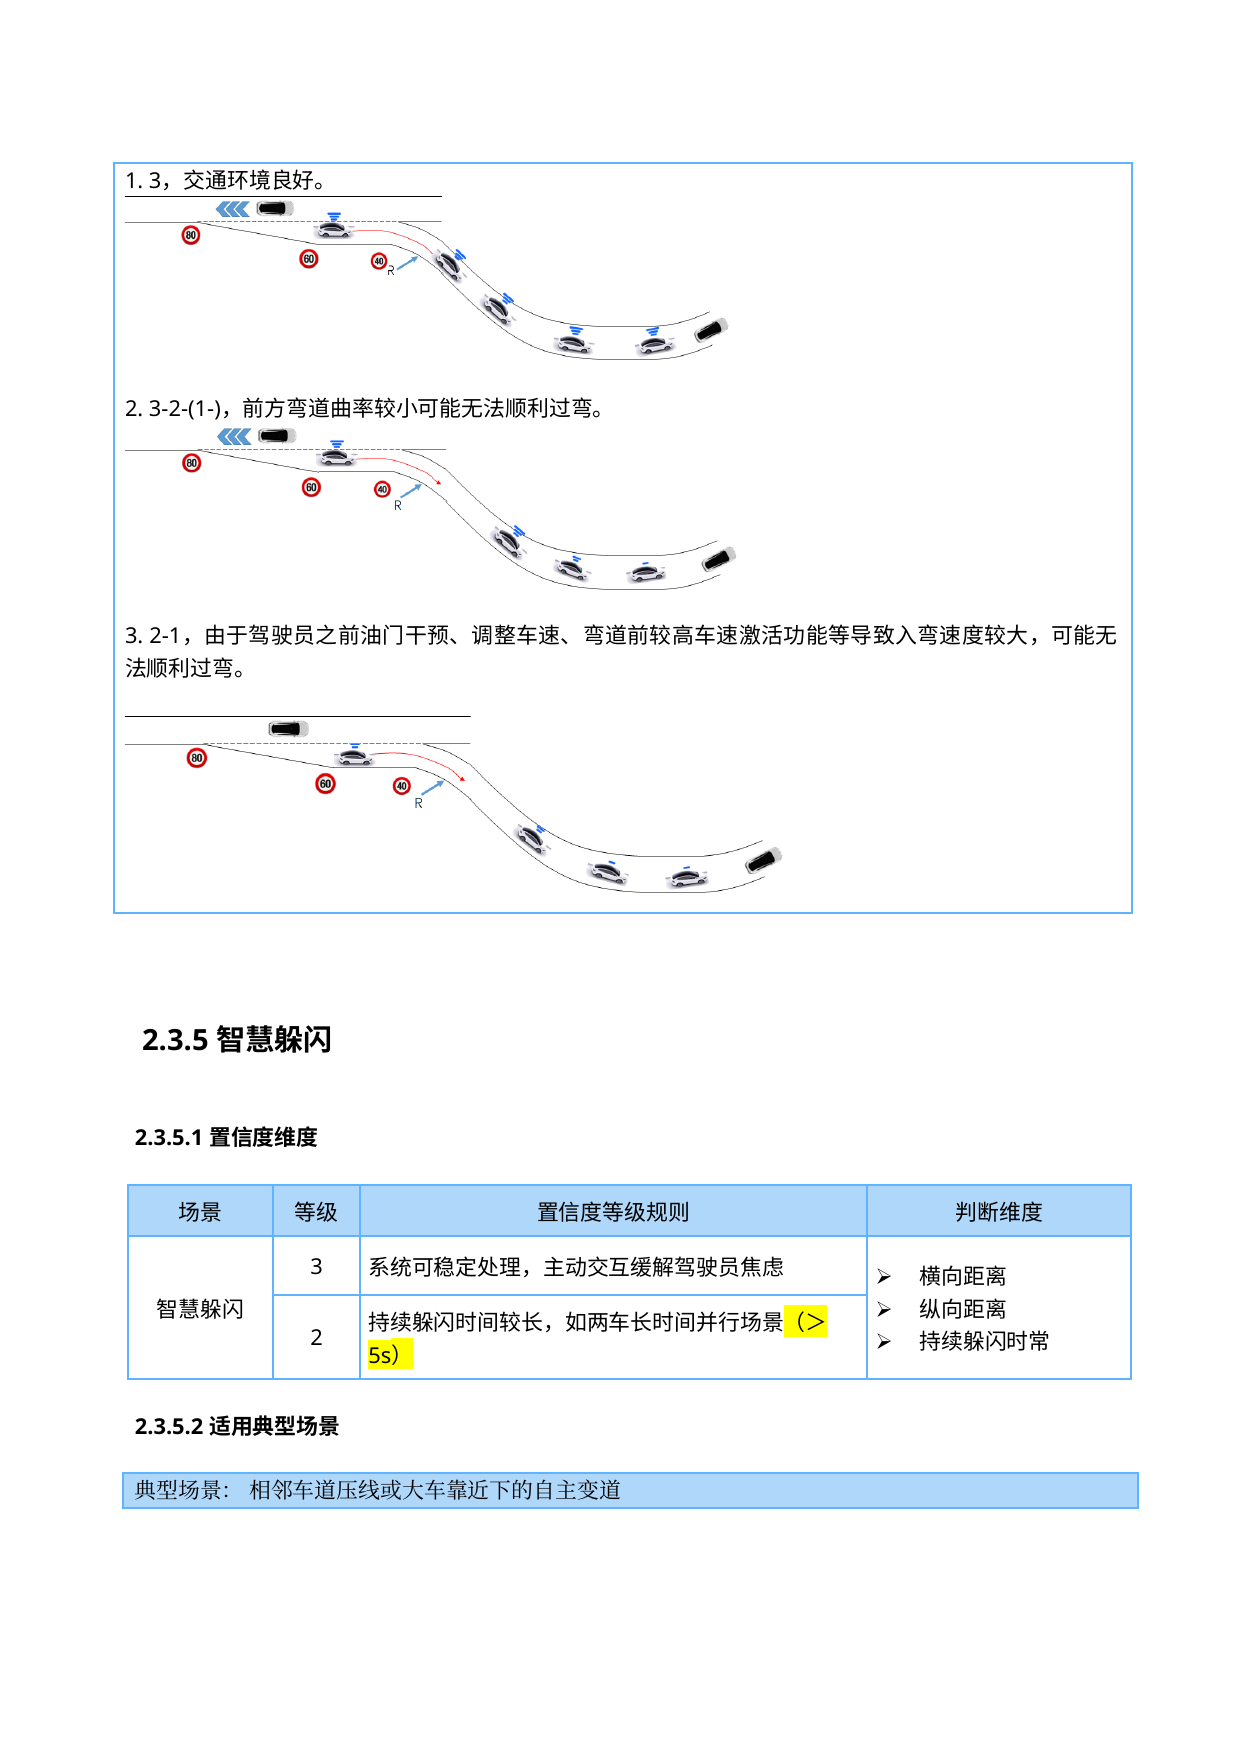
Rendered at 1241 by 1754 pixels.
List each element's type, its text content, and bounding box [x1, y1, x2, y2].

picture [124, 424, 742, 590]
table_cell 3 [274, 1237, 359, 1294]
table_cell 1. 3，交通环境良好。 2. 3-2-(1-)，前方弯道曲率较小可能无法顺利过弯。 3. 2-1，由于驾驶员之前油门干预、调整车速、弯道前较高车速激活功能等导致入弯速度较大，可能无法顺利过弯。 [115, 164, 1131, 912]
table_cell 横向距离 纵向距离 持续躲闪时常 [868, 1237, 1130, 1378]
table_header 判断维度 [868, 1186, 1130, 1235]
table_header 置信度等级规则 [361, 1186, 866, 1235]
subtitle 2.3.5.2 适用典型场景 [112, 1409, 1128, 1442]
table_header 典型场景： 相邻车道压线或大车靠近下的自主变道 [124, 1474, 1137, 1507]
picture [124, 716, 788, 893]
table_cell 智慧躲闪 [129, 1237, 272, 1378]
table_cell 持续躲闪时间较长，如两车长时间并行场景（＞5s） [361, 1296, 866, 1378]
subtitle 2.3.5 智慧躲闪 [112, 1006, 1128, 1071]
table_cell 系统可稳定处理，主动交互缓解驾驶员焦虑 [361, 1237, 866, 1294]
table_header 等级 [274, 1186, 359, 1235]
picture [124, 196, 734, 360]
subtitle 2.3.5.1 置信度维度 [112, 1121, 1128, 1153]
table_header 场景 [129, 1186, 272, 1235]
table_cell 2 [274, 1296, 359, 1378]
